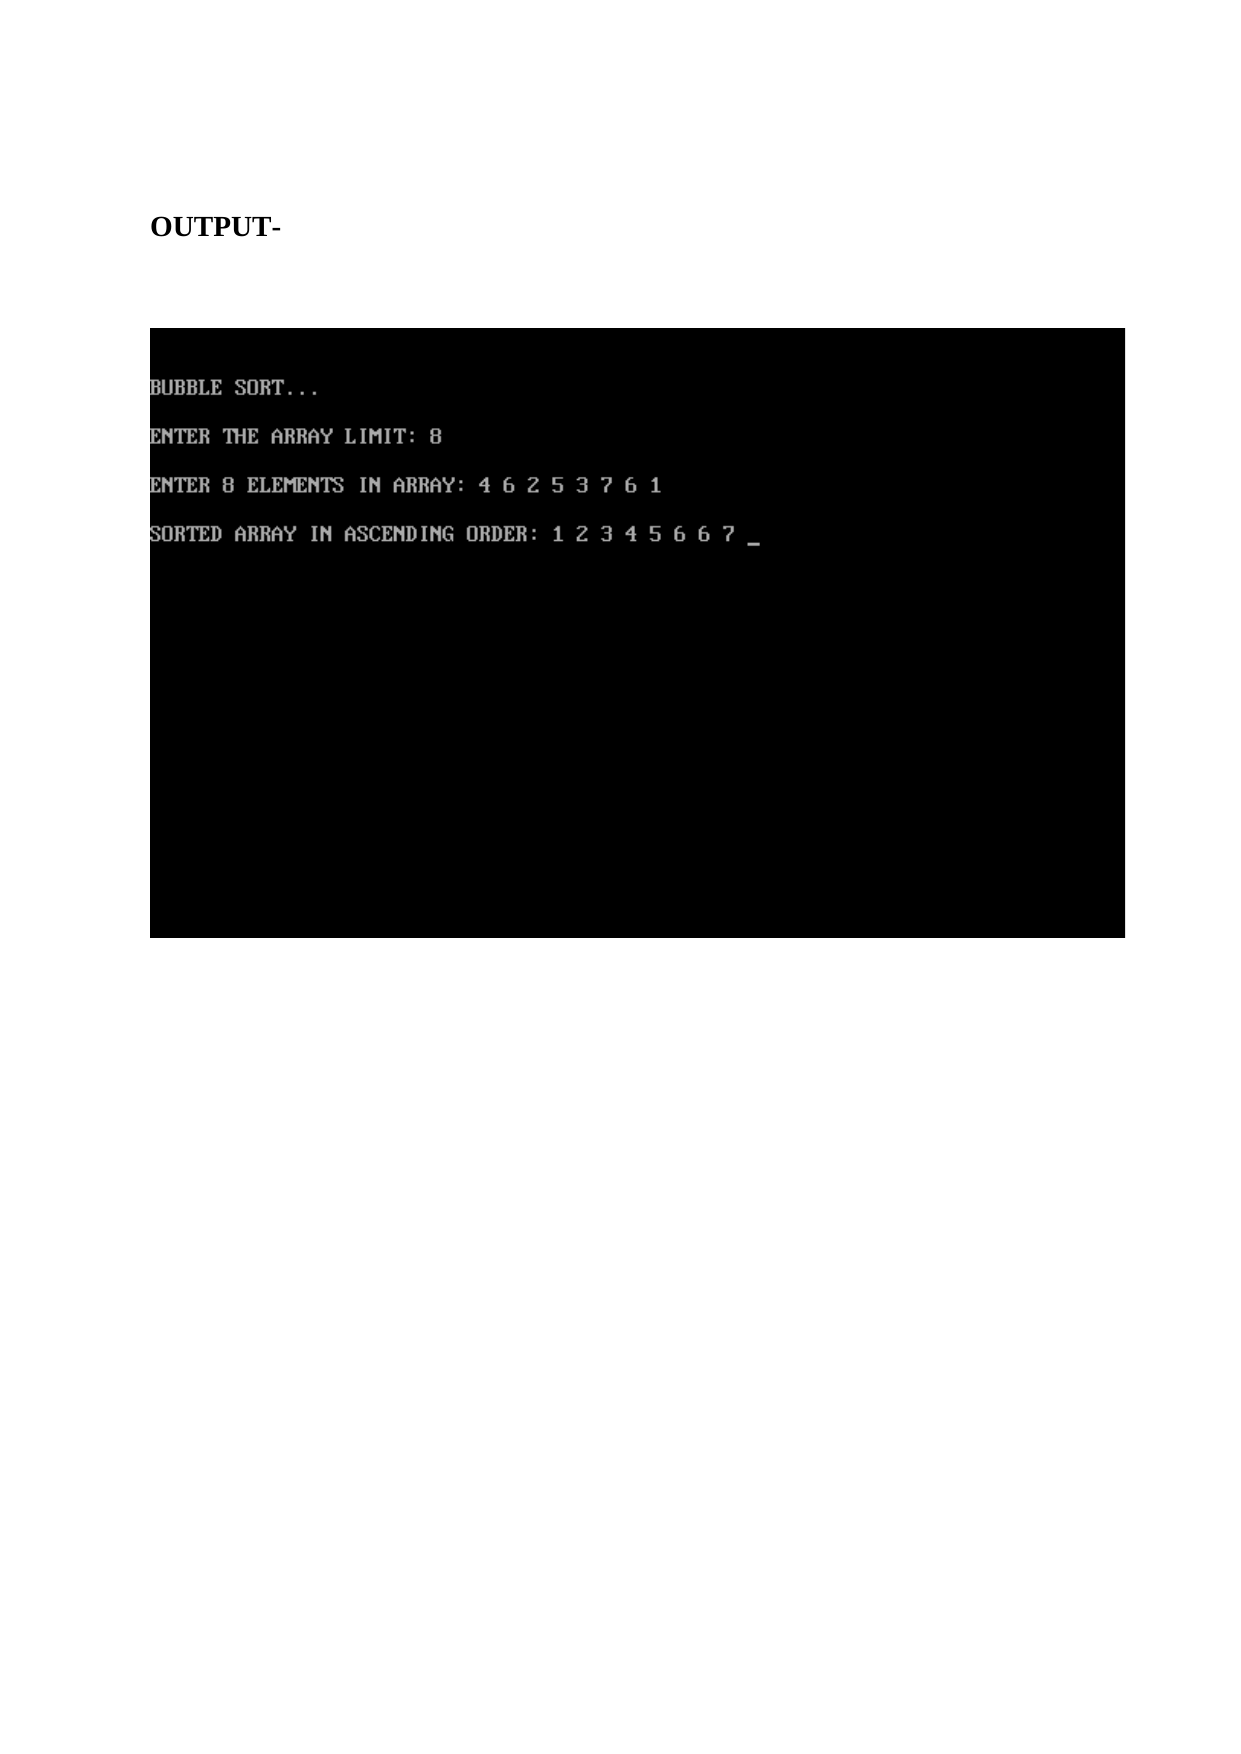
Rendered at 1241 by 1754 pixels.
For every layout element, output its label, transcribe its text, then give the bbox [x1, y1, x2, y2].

picture [150, 328, 1125, 938]
text OUTPUT- [150, 209, 1090, 243]
